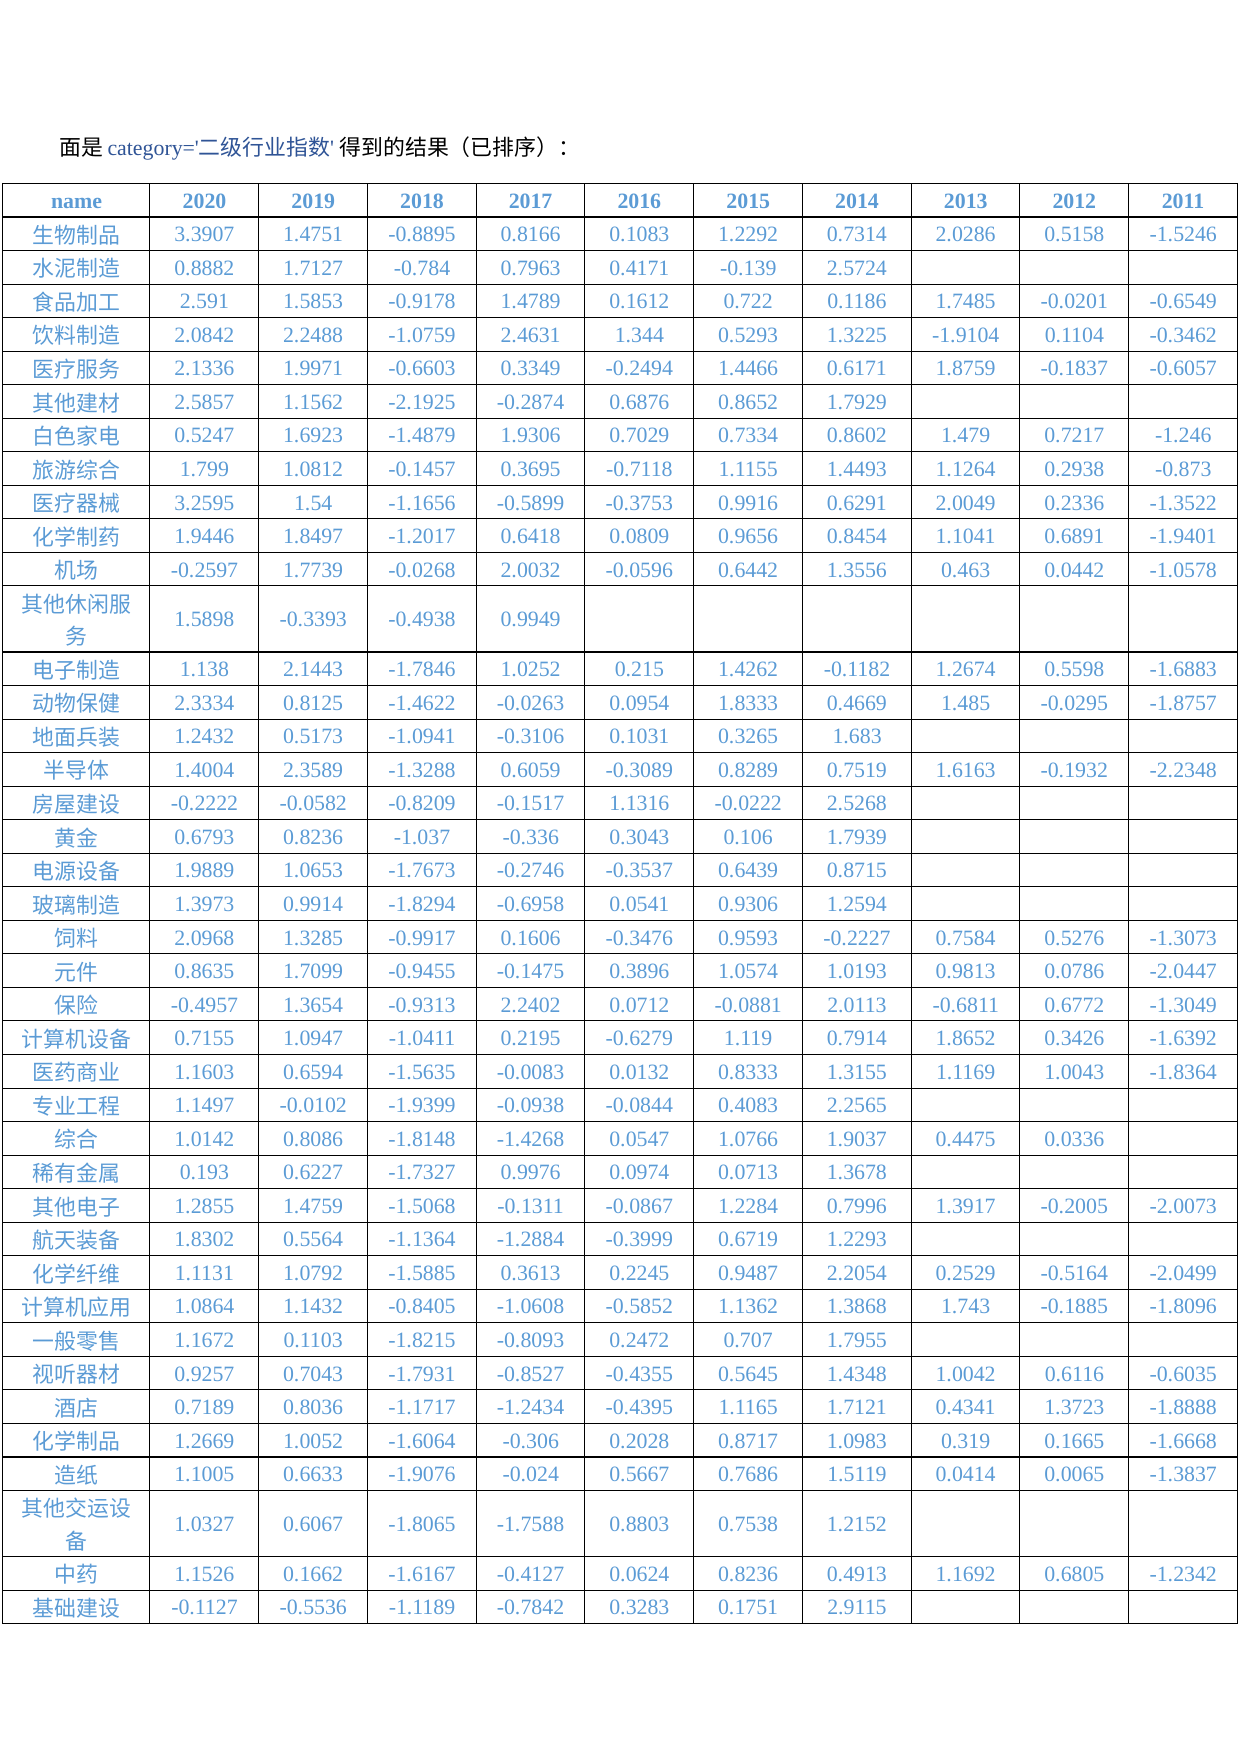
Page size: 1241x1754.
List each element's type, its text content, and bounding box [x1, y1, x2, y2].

table_cell 0.9487 [694, 1256, 802, 1289]
table_cell -1.2434 [477, 1390, 584, 1423]
table_cell 0.6067 [259, 1491, 367, 1556]
table_cell 1.3868 [803, 1290, 911, 1322]
table_cell -1.0759 [368, 318, 476, 351]
table_header 2015 [694, 184, 802, 216]
table_cell -1.246 [1129, 419, 1237, 451]
table_cell 0.7217 [1020, 419, 1128, 451]
table_cell [1129, 787, 1237, 819]
table_cell 0.2028 [585, 1424, 693, 1456]
table_cell 1.7099 [259, 954, 367, 987]
table_cell 0.7043 [259, 1357, 367, 1389]
table_cell [1020, 1491, 1128, 1556]
table_cell 1.1526 [150, 1557, 258, 1589]
table_cell 1.3678 [803, 1156, 911, 1188]
table_cell 0.4083 [694, 1089, 802, 1121]
table_cell -1.3073 [1129, 921, 1237, 953]
table_cell -1.0411 [368, 1021, 476, 1054]
table_cell [912, 1491, 1019, 1556]
table_cell 1.1005 [150, 1458, 258, 1490]
table_cell 1.2284 [694, 1189, 802, 1222]
table_cell 0.7189 [150, 1390, 258, 1423]
table_cell -0.3537 [585, 854, 693, 886]
table_cell -0.0938 [477, 1089, 584, 1121]
table_cell 0.6418 [477, 519, 584, 552]
table_cell 计算机设备 [3, 1021, 149, 1054]
table_cell 0.6891 [1020, 519, 1128, 552]
table_cell -1.7846 [368, 653, 476, 685]
table_cell [1129, 251, 1237, 283]
table_cell 1.9306 [477, 419, 584, 451]
table_cell [912, 586, 1019, 651]
table_cell -0.6811 [912, 988, 1019, 1020]
table_cell -0.1182 [803, 653, 911, 685]
table_cell 0.4913 [803, 1557, 911, 1589]
table_cell 0.5276 [1020, 921, 1128, 953]
table_cell 0.0414 [912, 1458, 1019, 1490]
table_cell 0.0132 [585, 1055, 693, 1087]
table_cell -1.5885 [368, 1256, 476, 1289]
table_header 2018 [368, 184, 476, 216]
table_cell 1.0042 [912, 1357, 1019, 1389]
table_cell [912, 720, 1019, 752]
table_cell -0.0102 [259, 1089, 367, 1121]
table_cell -0.0083 [477, 1055, 584, 1087]
table_cell -0.0596 [585, 553, 693, 585]
table_cell 其他建材 [3, 385, 149, 418]
table_cell -1.1717 [368, 1390, 476, 1423]
table_cell 化学制品 [3, 1424, 149, 1456]
table_header 2017 [477, 184, 584, 216]
table_cell -0.3999 [585, 1223, 693, 1255]
table_cell 0.1612 [585, 285, 693, 317]
table_cell 2.2402 [477, 988, 584, 1020]
table_cell 2.2054 [803, 1256, 911, 1289]
table_cell 1.7939 [803, 820, 911, 853]
table_cell 1.0864 [150, 1290, 258, 1322]
table_cell 2.3589 [259, 753, 367, 786]
table_cell 计算机应用 [3, 1290, 149, 1322]
table_cell 0.8086 [259, 1122, 367, 1154]
table_cell 0.1606 [477, 921, 584, 953]
table_cell -0.0295 [1020, 686, 1128, 718]
table_cell -1.8148 [368, 1122, 476, 1154]
table_cell 0.5173 [259, 720, 367, 752]
table_cell 0.7334 [694, 419, 802, 451]
table_cell 医疗服务 [3, 352, 149, 384]
table_cell -0.139 [694, 251, 802, 283]
table_cell -0.9178 [368, 285, 476, 317]
table_cell [912, 1223, 1019, 1255]
table_cell 0.1031 [585, 720, 693, 752]
table_cell [912, 820, 1019, 853]
table_cell 0.9916 [694, 486, 802, 518]
table_cell -0.6035 [1129, 1357, 1237, 1389]
table_cell -1.7327 [368, 1156, 476, 1188]
table_cell -1.8888 [1129, 1390, 1237, 1423]
table_cell 稀有金属 [3, 1156, 149, 1188]
table_cell -1.0941 [368, 720, 476, 752]
table_cell 0.3283 [585, 1591, 693, 1623]
table_cell 0.8602 [803, 419, 911, 451]
table_cell -1.9401 [1129, 519, 1237, 552]
table_cell 白色家电 [3, 419, 149, 451]
table_cell -0.4395 [585, 1390, 693, 1423]
table_cell -2.0447 [1129, 954, 1237, 987]
table_cell 1.3723 [1020, 1390, 1128, 1423]
table_cell 1.3285 [259, 921, 367, 953]
table_cell 0.8333 [694, 1055, 802, 1087]
table_cell -0.2005 [1020, 1189, 1128, 1222]
table_cell -0.0201 [1020, 285, 1128, 317]
table_cell -0.8093 [477, 1323, 584, 1356]
table_cell -1.8294 [368, 887, 476, 920]
table_cell 1.5898 [150, 586, 258, 651]
table_cell 0.9257 [150, 1357, 258, 1389]
table_cell 2.2565 [803, 1089, 911, 1121]
table_cell -0.4938 [368, 586, 476, 651]
table_cell [1129, 887, 1237, 920]
table_cell 1.3973 [150, 887, 258, 920]
table_cell 0.3896 [585, 954, 693, 987]
table_cell -0.4957 [150, 988, 258, 1020]
table_cell 1.119 [694, 1021, 802, 1054]
table_cell -1.7673 [368, 854, 476, 886]
table_header 2012 [1020, 184, 1128, 216]
table_cell 1.7929 [803, 385, 911, 418]
table_cell 1.2292 [694, 218, 802, 250]
table_cell 0.7686 [694, 1458, 802, 1490]
table_cell -0.6603 [368, 352, 476, 384]
table_cell 0.6805 [1020, 1557, 1128, 1589]
table_cell -0.5164 [1020, 1256, 1128, 1289]
table_cell 0.6442 [694, 553, 802, 585]
table_cell 1.0766 [694, 1122, 802, 1154]
table_header 2016 [585, 184, 693, 216]
table_cell 1.8302 [150, 1223, 258, 1255]
table_cell 食品加工 [3, 285, 149, 317]
table_cell 0.2195 [477, 1021, 584, 1054]
table_cell -0.2222 [150, 787, 258, 819]
table_cell 0.6227 [259, 1156, 367, 1188]
table_cell 0.6291 [803, 486, 911, 518]
table_cell -0.6279 [585, 1021, 693, 1054]
table_cell [803, 586, 911, 651]
table_cell 0.9976 [477, 1156, 584, 1188]
table_cell -0.3753 [585, 486, 693, 518]
table_cell 3.3907 [150, 218, 258, 250]
table_cell 2.0968 [150, 921, 258, 953]
table_cell 1.1316 [585, 787, 693, 819]
table_cell 0.0786 [1020, 954, 1128, 987]
table_cell 0.6772 [1020, 988, 1128, 1020]
table_cell -0.0867 [585, 1189, 693, 1222]
table_cell 2.591 [150, 285, 258, 317]
table_cell -0.6549 [1129, 285, 1237, 317]
table_cell 0.5645 [694, 1357, 802, 1389]
table_cell [912, 787, 1019, 819]
table_cell 0.319 [912, 1424, 1019, 1456]
table_cell 0.6171 [803, 352, 911, 384]
table_cell -1.2342 [1129, 1557, 1237, 1589]
table_cell 1.4466 [694, 352, 802, 384]
table_cell 1.4759 [259, 1189, 367, 1222]
table_cell 1.138 [150, 653, 258, 685]
table_cell -2.0073 [1129, 1189, 1237, 1222]
table_cell -1.8757 [1129, 686, 1237, 718]
table_cell -0.9455 [368, 954, 476, 987]
table_cell -1.3049 [1129, 988, 1237, 1020]
table_cell 0.6719 [694, 1223, 802, 1255]
table_cell -0.024 [477, 1458, 584, 1490]
table_cell 0.6633 [259, 1458, 367, 1490]
table_cell 黄金 [3, 820, 149, 853]
table_cell -1.8364 [1129, 1055, 1237, 1087]
table_cell 0.9593 [694, 921, 802, 953]
table_cell -0.0844 [585, 1089, 693, 1121]
table_cell 0.722 [694, 285, 802, 317]
table_cell 1.6163 [912, 753, 1019, 786]
table_cell 1.1165 [694, 1390, 802, 1423]
table_cell -0.4355 [585, 1357, 693, 1389]
table_cell [1129, 586, 1237, 651]
table_cell -1.4879 [368, 419, 476, 451]
table_cell -0.9313 [368, 988, 476, 1020]
table_cell [912, 887, 1019, 920]
table_cell 1.3654 [259, 988, 367, 1020]
table_cell 0.6439 [694, 854, 802, 886]
table_cell 1.1562 [259, 385, 367, 418]
table_cell 1.2293 [803, 1223, 911, 1255]
table_cell -0.306 [477, 1424, 584, 1456]
table_cell 0.0974 [585, 1156, 693, 1188]
table_cell 电源设备 [3, 854, 149, 886]
table_cell -0.2227 [803, 921, 911, 953]
table_cell 0.8652 [694, 385, 802, 418]
table_cell [1020, 1323, 1128, 1356]
table_cell [1129, 1122, 1237, 1154]
table_cell [1020, 820, 1128, 853]
table_cell 1.1603 [150, 1055, 258, 1087]
table_cell 医药商业 [3, 1055, 149, 1087]
table_cell [912, 854, 1019, 886]
table_cell 1.3155 [803, 1055, 911, 1087]
table_cell 化学纤维 [3, 1256, 149, 1289]
table_cell 1.7739 [259, 553, 367, 585]
table_cell 1.1362 [694, 1290, 802, 1322]
table_cell 0.0624 [585, 1557, 693, 1589]
table_cell 2.4631 [477, 318, 584, 351]
table_cell 0.0541 [585, 887, 693, 920]
table_cell 1.0052 [259, 1424, 367, 1456]
table_cell -1.6064 [368, 1424, 476, 1456]
table_cell 2.0049 [912, 486, 1019, 518]
table_cell 1.2152 [803, 1491, 911, 1556]
table_cell 动物保健 [3, 686, 149, 718]
table_cell 0.707 [694, 1323, 802, 1356]
table_cell -0.2597 [150, 553, 258, 585]
table_cell -0.8405 [368, 1290, 476, 1322]
table_cell [1020, 720, 1128, 752]
table_cell 1.799 [150, 452, 258, 485]
table_cell -1.6883 [1129, 653, 1237, 685]
table_cell 0.193 [150, 1156, 258, 1188]
table_cell 2.2488 [259, 318, 367, 351]
table_cell [1020, 787, 1128, 819]
table_cell [1020, 1591, 1128, 1623]
table_cell 水泥制造 [3, 251, 149, 283]
table_cell -0.1885 [1020, 1290, 1128, 1322]
table_cell -0.5852 [585, 1290, 693, 1322]
table_cell 0.6793 [150, 820, 258, 853]
table_cell -0.1932 [1020, 753, 1128, 786]
table_cell 0.3695 [477, 452, 584, 485]
table_cell [912, 385, 1019, 418]
table_cell 2.5857 [150, 385, 258, 418]
table_cell 0.2529 [912, 1256, 1019, 1289]
table_cell 1.1692 [912, 1557, 1019, 1589]
table_cell 1.4789 [477, 285, 584, 317]
table_cell 0.106 [694, 820, 802, 853]
table_cell 航天装备 [3, 1223, 149, 1255]
table_header 2013 [912, 184, 1019, 216]
table_cell 0.4669 [803, 686, 911, 718]
table_cell 0.0713 [694, 1156, 802, 1188]
table_cell 1.0983 [803, 1424, 911, 1456]
table_cell [912, 1089, 1019, 1121]
table_cell 1.0653 [259, 854, 367, 886]
table_cell -1.4268 [477, 1122, 584, 1154]
table_cell 0.0442 [1020, 553, 1128, 585]
table_cell -0.0222 [694, 787, 802, 819]
table_cell 1.8333 [694, 686, 802, 718]
table_cell [912, 251, 1019, 283]
table_cell -1.1656 [368, 486, 476, 518]
table_cell [1020, 1156, 1128, 1188]
table_cell 0.8717 [694, 1424, 802, 1456]
table_cell 半导体 [3, 753, 149, 786]
table_cell -0.3106 [477, 720, 584, 752]
table_cell 1.0043 [1020, 1055, 1128, 1087]
table_cell 0.7963 [477, 251, 584, 283]
table_cell 0.3349 [477, 352, 584, 384]
table_cell [1129, 1223, 1237, 1255]
table_cell 0.0954 [585, 686, 693, 718]
table_cell 1.9037 [803, 1122, 911, 1154]
table_cell 2.5268 [803, 787, 911, 819]
table_cell -0.0263 [477, 686, 584, 718]
table_cell 1.3917 [912, 1189, 1019, 1222]
table_cell 0.4475 [912, 1122, 1019, 1154]
table_cell 0.1662 [259, 1557, 367, 1589]
table_cell 0.215 [585, 653, 693, 685]
table_cell 0.7519 [803, 753, 911, 786]
table_cell -0.1457 [368, 452, 476, 485]
table_cell 0.8715 [803, 854, 911, 886]
table_header 2019 [259, 184, 367, 216]
table_cell -1.037 [368, 820, 476, 853]
table_cell 0.7584 [912, 921, 1019, 953]
table_cell 机场 [3, 553, 149, 585]
table_cell -1.3837 [1129, 1458, 1237, 1490]
table_cell 2.5724 [803, 251, 911, 283]
table_cell -1.5246 [1129, 218, 1237, 250]
table_cell 0.8289 [694, 753, 802, 786]
table_cell 视听器材 [3, 1357, 149, 1389]
table_cell 0.9813 [912, 954, 1019, 987]
table_cell 造纸 [3, 1458, 149, 1490]
table_cell -1.2884 [477, 1223, 584, 1255]
table_cell -1.2017 [368, 519, 476, 552]
table_cell -0.2746 [477, 854, 584, 886]
table_cell 0.3265 [694, 720, 802, 752]
table_cell 2.0286 [912, 218, 1019, 250]
table_cell -1.1189 [368, 1591, 476, 1623]
table_cell -1.8096 [1129, 1290, 1237, 1322]
table_cell -1.7588 [477, 1491, 584, 1556]
table_cell 1.54 [259, 486, 367, 518]
table_cell -0.5899 [477, 486, 584, 518]
table_cell 2.0032 [477, 553, 584, 585]
table_cell -1.3288 [368, 753, 476, 786]
table_cell 1.4262 [694, 653, 802, 685]
table_cell 0.9914 [259, 887, 367, 920]
table_cell 1.1131 [150, 1256, 258, 1289]
table_cell [1129, 385, 1237, 418]
table_cell 化学制药 [3, 519, 149, 552]
table_cell 1.0142 [150, 1122, 258, 1154]
table_cell 0.1665 [1020, 1424, 1128, 1456]
table_cell 2.3334 [150, 686, 258, 718]
table_cell [1129, 1591, 1237, 1623]
table_cell 0.8454 [803, 519, 911, 552]
table_cell 0.5598 [1020, 653, 1128, 685]
table_cell 0.4171 [585, 251, 693, 283]
table_cell -2.1925 [368, 385, 476, 418]
table_cell 1.1497 [150, 1089, 258, 1121]
table_cell 0.1104 [1020, 318, 1128, 351]
table_cell [912, 1591, 1019, 1623]
table_cell 0.8635 [150, 954, 258, 987]
table_cell 1.2674 [912, 653, 1019, 685]
table_cell [1129, 1491, 1237, 1556]
table_cell 1.1041 [912, 519, 1019, 552]
table_cell 0.0065 [1020, 1458, 1128, 1490]
table_cell 0.0809 [585, 519, 693, 552]
table_cell 饲料 [3, 921, 149, 953]
table_cell 1.6923 [259, 419, 367, 451]
table_cell 一般零售 [3, 1323, 149, 1356]
table_cell [1020, 1089, 1128, 1121]
table_cell 0.8036 [259, 1390, 367, 1423]
table_cell 1.743 [912, 1290, 1019, 1322]
table_cell 酒店 [3, 1390, 149, 1423]
table_cell 地面兵装 [3, 720, 149, 752]
table_cell 0.3426 [1020, 1021, 1128, 1054]
table_cell -1.9076 [368, 1458, 476, 1490]
table_cell 中药 [3, 1557, 149, 1589]
table_cell 生物制品 [3, 218, 149, 250]
table_cell 电子制造 [3, 653, 149, 685]
table_cell -0.6958 [477, 887, 584, 920]
table_cell -0.2494 [585, 352, 693, 384]
table_cell -0.7842 [477, 1591, 584, 1623]
table_cell -1.6167 [368, 1557, 476, 1589]
table_cell -1.8215 [368, 1323, 476, 1356]
table_cell -1.5068 [368, 1189, 476, 1222]
table_cell 0.9656 [694, 519, 802, 552]
table_cell 保险 [3, 988, 149, 1020]
table_cell -1.5635 [368, 1055, 476, 1087]
table_cell 1.344 [585, 318, 693, 351]
table_cell 0.6059 [477, 753, 584, 786]
table_cell -0.0582 [259, 787, 367, 819]
table_cell 3.2595 [150, 486, 258, 518]
table_cell -0.4127 [477, 1557, 584, 1589]
table_cell 0.5247 [150, 419, 258, 451]
table_cell 医疗器械 [3, 486, 149, 518]
table_cell 1.0252 [477, 653, 584, 685]
table_cell -0.3462 [1129, 318, 1237, 351]
table_cell 其他电子 [3, 1189, 149, 1222]
table_cell 0.7029 [585, 419, 693, 451]
table_cell 2.0113 [803, 988, 911, 1020]
table_cell 1.683 [803, 720, 911, 752]
table_cell 0.2245 [585, 1256, 693, 1289]
table_cell 其他休闲服务 [3, 586, 149, 651]
table_cell [1129, 820, 1237, 853]
table_cell -0.6057 [1129, 352, 1237, 384]
table_cell -2.2348 [1129, 753, 1237, 786]
table_cell 0.8236 [694, 1557, 802, 1589]
table_cell 0.6594 [259, 1055, 367, 1087]
table_cell 1.479 [912, 419, 1019, 451]
table_cell 1.5119 [803, 1458, 911, 1490]
table_cell [1129, 1156, 1237, 1188]
table_cell 玻璃制造 [3, 887, 149, 920]
table_cell 1.0812 [259, 452, 367, 485]
table_cell 0.9949 [477, 586, 584, 651]
table_header 2014 [803, 184, 911, 216]
table_cell -0.3393 [259, 586, 367, 651]
table_cell -1.1364 [368, 1223, 476, 1255]
table_cell -0.784 [368, 251, 476, 283]
table_cell 1.4348 [803, 1357, 911, 1389]
table_cell [1020, 854, 1128, 886]
table_cell 1.1155 [694, 452, 802, 485]
table_cell 房屋建设 [3, 787, 149, 819]
table_cell 1.9889 [150, 854, 258, 886]
table_cell 0.7538 [694, 1491, 802, 1556]
table_cell 1.0193 [803, 954, 911, 987]
table_cell 0.1186 [803, 285, 911, 317]
table_cell 1.1169 [912, 1055, 1019, 1087]
table_cell 0.2336 [1020, 486, 1128, 518]
table_cell 0.5564 [259, 1223, 367, 1255]
table_cell 0.0712 [585, 988, 693, 1020]
table_cell -1.9104 [912, 318, 1019, 351]
table_cell 0.1751 [694, 1591, 802, 1623]
table_cell 1.2855 [150, 1189, 258, 1222]
table_cell -1.0578 [1129, 553, 1237, 585]
table_cell -0.8527 [477, 1357, 584, 1389]
table_cell 0.3613 [477, 1256, 584, 1289]
table_cell [1129, 1089, 1237, 1121]
table_cell -0.3089 [585, 753, 693, 786]
table_cell -0.1475 [477, 954, 584, 987]
table_cell -1.0608 [477, 1290, 584, 1322]
table_cell 1.0574 [694, 954, 802, 987]
table_cell 1.7121 [803, 1390, 911, 1423]
table_cell 1.0947 [259, 1021, 367, 1054]
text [59, 129, 1181, 162]
table_cell 1.2669 [150, 1424, 258, 1456]
table_cell 1.0792 [259, 1256, 367, 1289]
table_cell 2.1443 [259, 653, 367, 685]
table_cell -0.2874 [477, 385, 584, 418]
table_cell 0.0336 [1020, 1122, 1128, 1154]
table_cell -1.6668 [1129, 1424, 1237, 1456]
table_cell -1.4622 [368, 686, 476, 718]
table_cell 1.5853 [259, 285, 367, 317]
table_cell 1.1432 [259, 1290, 367, 1322]
table_header name [3, 184, 149, 216]
table_cell 1.4004 [150, 753, 258, 786]
table_cell -0.5536 [259, 1591, 367, 1623]
table_cell 专业工程 [3, 1089, 149, 1121]
table_cell -0.8209 [368, 787, 476, 819]
table_cell -0.1311 [477, 1189, 584, 1222]
table_cell [1129, 854, 1237, 886]
table_cell 1.485 [912, 686, 1019, 718]
table_cell 0.8166 [477, 218, 584, 250]
table_cell -2.0499 [1129, 1256, 1237, 1289]
table_cell 0.8125 [259, 686, 367, 718]
table_cell [1020, 586, 1128, 651]
table_cell -0.3476 [585, 921, 693, 953]
table_cell -0.1517 [477, 787, 584, 819]
table_cell -0.1127 [150, 1591, 258, 1623]
table_cell -1.7931 [368, 1357, 476, 1389]
table_cell 1.2594 [803, 887, 911, 920]
table_cell [1129, 1323, 1237, 1356]
table_cell 基础建设 [3, 1591, 149, 1623]
table_cell 0.5158 [1020, 218, 1128, 250]
table_cell 1.8652 [912, 1021, 1019, 1054]
table_cell 1.7485 [912, 285, 1019, 317]
table_cell 1.8759 [912, 352, 1019, 384]
table_cell 2.0842 [150, 318, 258, 351]
table_cell -0.873 [1129, 452, 1237, 485]
table_cell 0.6876 [585, 385, 693, 418]
table_cell 饮料制造 [3, 318, 149, 351]
table_cell 2.1336 [150, 352, 258, 384]
table_cell 1.4493 [803, 452, 911, 485]
table_cell 0.463 [912, 553, 1019, 585]
table_cell 0.7155 [150, 1021, 258, 1054]
table_cell 1.9971 [259, 352, 367, 384]
table_cell [1020, 1223, 1128, 1255]
table_cell [1020, 251, 1128, 283]
table_cell [912, 1156, 1019, 1188]
table_cell 其他交运设备 [3, 1491, 149, 1556]
table_cell [1020, 385, 1128, 418]
table_cell 0.8236 [259, 820, 367, 853]
table_cell -0.7118 [585, 452, 693, 485]
table_cell -1.3522 [1129, 486, 1237, 518]
table_cell -1.8065 [368, 1491, 476, 1556]
table_cell [694, 586, 802, 651]
table_cell 0.1083 [585, 218, 693, 250]
table_cell 1.2432 [150, 720, 258, 752]
table_cell -0.9917 [368, 921, 476, 953]
table_cell 1.7127 [259, 251, 367, 283]
table_cell 1.0327 [150, 1491, 258, 1556]
table_cell [912, 1323, 1019, 1356]
table_cell 1.3225 [803, 318, 911, 351]
table_cell [1129, 720, 1237, 752]
table_header 2020 [150, 184, 258, 216]
table_cell 0.7996 [803, 1189, 911, 1222]
table_cell 0.4341 [912, 1390, 1019, 1423]
table_cell 1.4751 [259, 218, 367, 250]
table_cell -1.6392 [1129, 1021, 1237, 1054]
table_cell -0.0268 [368, 553, 476, 585]
table_cell 0.2938 [1020, 452, 1128, 485]
table_cell 0.7314 [803, 218, 911, 250]
table_cell 综合 [3, 1122, 149, 1154]
table_cell 1.1264 [912, 452, 1019, 485]
table_cell -0.0881 [694, 988, 802, 1020]
table_cell 0.1103 [259, 1323, 367, 1356]
table_cell 0.9306 [694, 887, 802, 920]
table_cell 0.8882 [150, 251, 258, 283]
table_cell 0.2472 [585, 1323, 693, 1356]
table_cell 0.5293 [694, 318, 802, 351]
table_cell 0.0547 [585, 1122, 693, 1154]
table_cell 旅游综合 [3, 452, 149, 485]
table_cell -0.1837 [1020, 352, 1128, 384]
table_cell 0.6116 [1020, 1357, 1128, 1389]
table_cell 1.8497 [259, 519, 367, 552]
table_cell 0.3043 [585, 820, 693, 853]
table_cell 0.8803 [585, 1491, 693, 1556]
table_cell 2.9115 [803, 1591, 911, 1623]
table_cell [1020, 887, 1128, 920]
table_cell 元件 [3, 954, 149, 987]
table_cell 1.1672 [150, 1323, 258, 1356]
table_cell -1.9399 [368, 1089, 476, 1121]
table_cell [585, 586, 693, 651]
table_cell -0.8895 [368, 218, 476, 250]
table_cell -0.336 [477, 820, 584, 853]
table_header 2011 [1129, 184, 1237, 216]
table_cell 1.9446 [150, 519, 258, 552]
table_cell 0.7914 [803, 1021, 911, 1054]
table_cell 1.7955 [803, 1323, 911, 1356]
table_cell 0.5667 [585, 1458, 693, 1490]
table_cell 1.3556 [803, 553, 911, 585]
